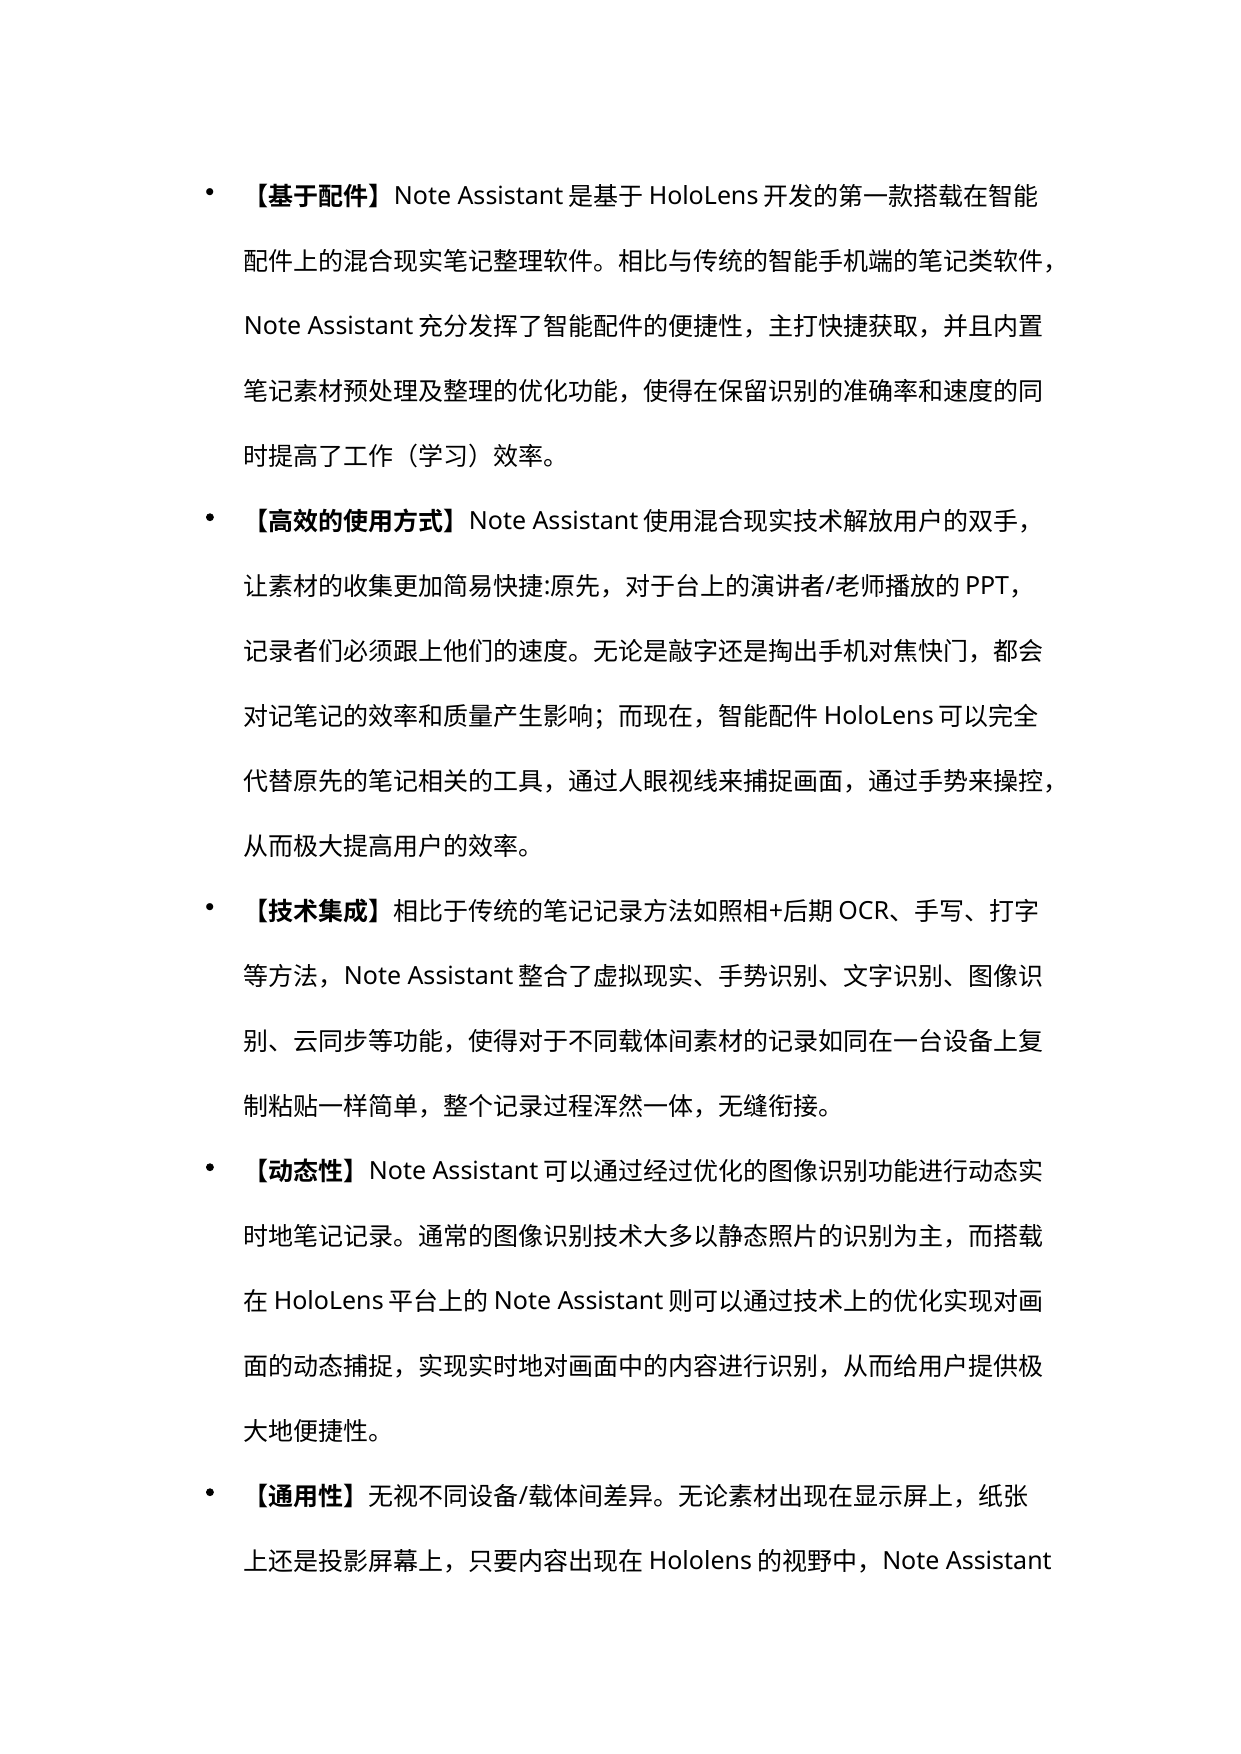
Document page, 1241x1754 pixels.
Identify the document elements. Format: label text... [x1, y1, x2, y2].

list 【高效的使用方式】Note Assistant使用混合现实技术解放用户的双手，让素材的收集更加简易快捷:原先，对于台上的演讲者/老师播放的PPT，记录者们必须跟上他们的速度。无论是敲字还是掏出手机对焦快门，都会对记笔记的效率和质量产生影响；而现在，智能配件HoloLens可以完全代替原先的笔记相关的工具，通过人眼视线来捕捉画面，通过手势来操控，从而极大提高用户的效率。 [206, 487, 1053, 877]
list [206, 1462, 1053, 1592]
list 【基于配件】Note Assistant是基于HoloLens开发的第一款搭载在智能配件上的混合现实笔记整理软件。相比与传统的智能手机端的笔记类软件，Note Assistant充分发挥了智能配件的便捷性，主打快捷获取，并且内置笔记素材预处理及整理的优化功能，使得在保留识别的准确率和速度的同时提高了工作（学习）效率。 [206, 162, 1053, 487]
list 【动态性】Note Assistant可以通过经过优化的图像识别功能进行动态实时地笔记记录。通常的图像识别技术大多以静态照片的识别为主，而搭载在HoloLens平台上的Note Assistant则可以通过技术上的优化实现对画面的动态捕捉，实现实时地对画面中的内容进行识别，从而给用户提供极大地便捷性。 [206, 1137, 1053, 1462]
list 【技术集成】相比于传统的笔记记录方法如照相+后期OCR、手写、打字等方法，Note Assistant整合了虚拟现实、手势识别、文字识别、图像识别、云同步等功能，使得对于不同载体间素材的记录如同在一台设备上复制粘贴一样简单，整个记录过程浑然一体，无缝衔接。 [206, 877, 1053, 1137]
